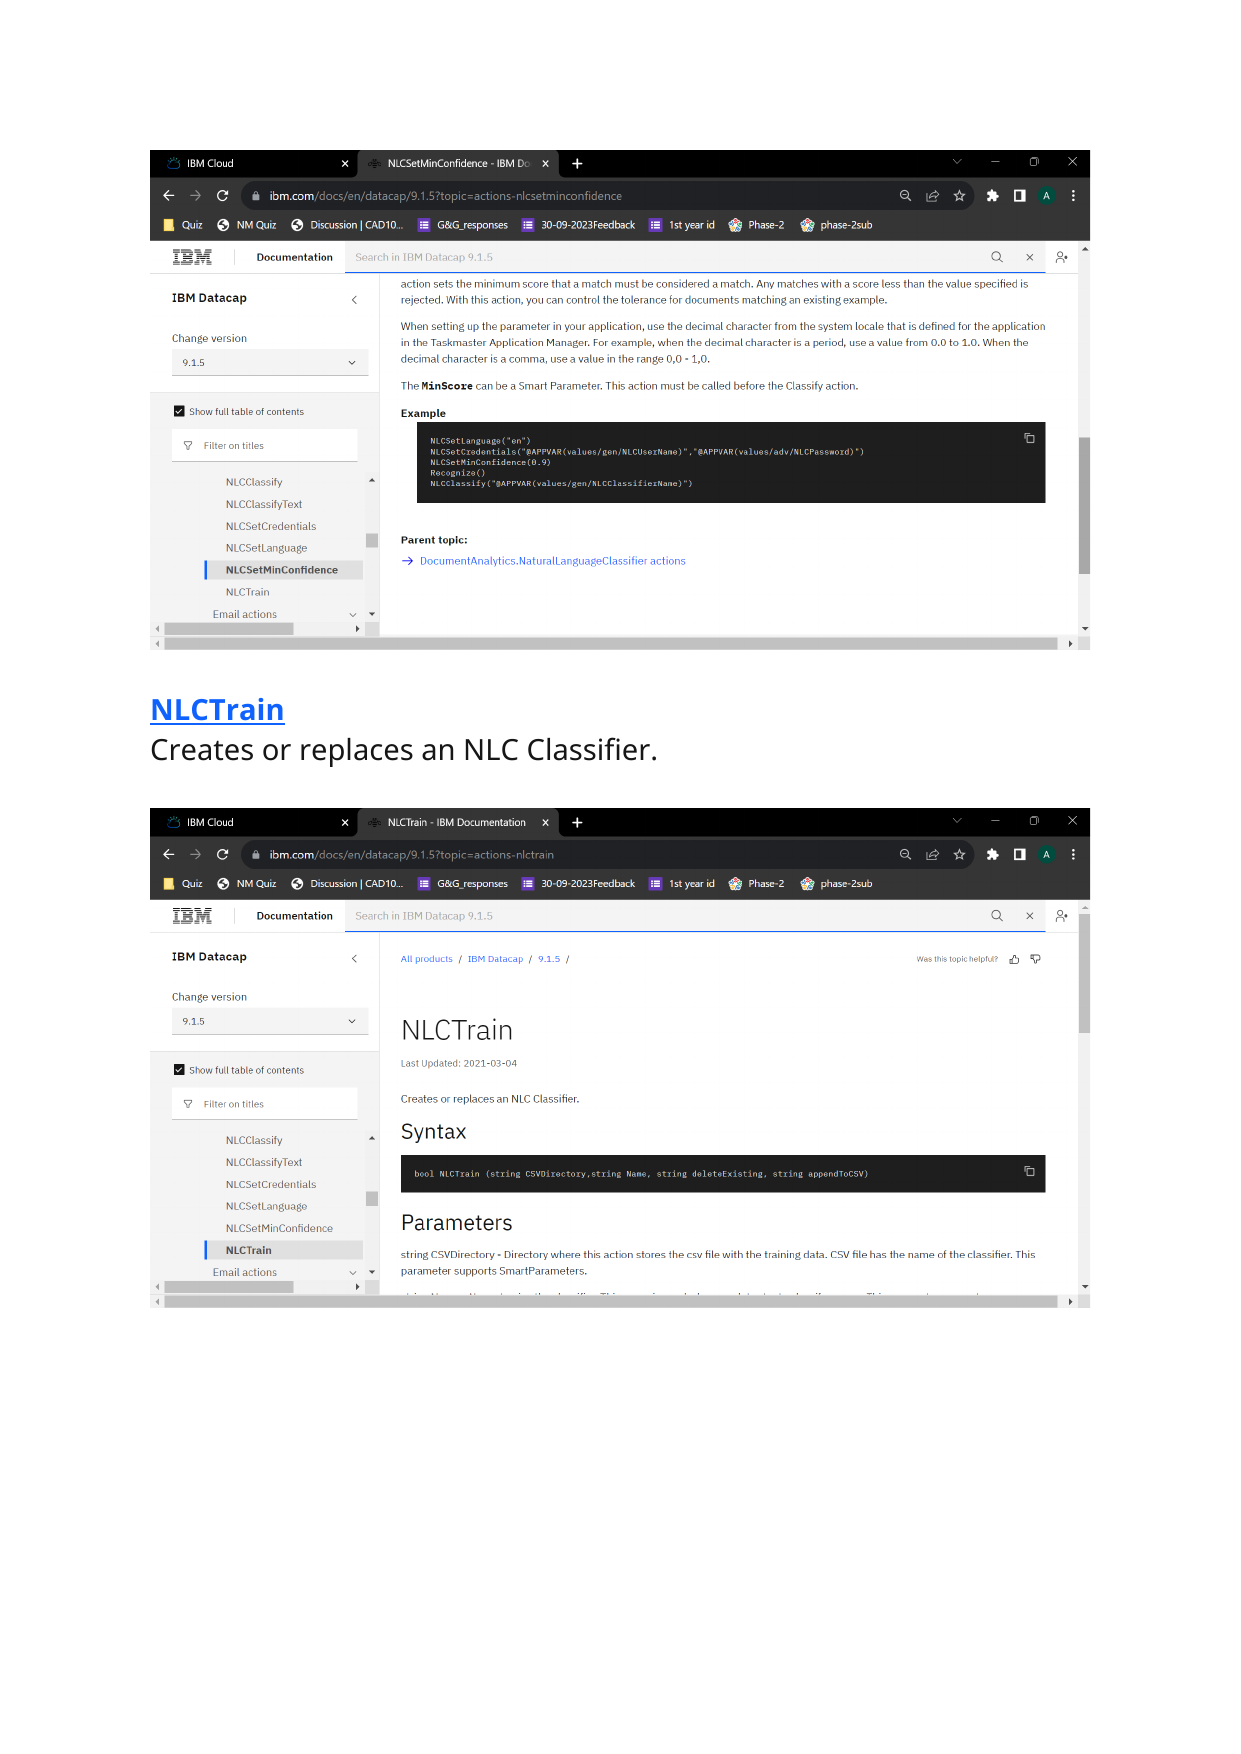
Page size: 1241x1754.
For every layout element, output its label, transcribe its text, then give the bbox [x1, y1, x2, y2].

picture [150, 808, 1091, 1308]
text NLCTrain Creates or replaces an NLC Classifier. [150, 689, 1090, 768]
picture [150, 150, 1091, 650]
